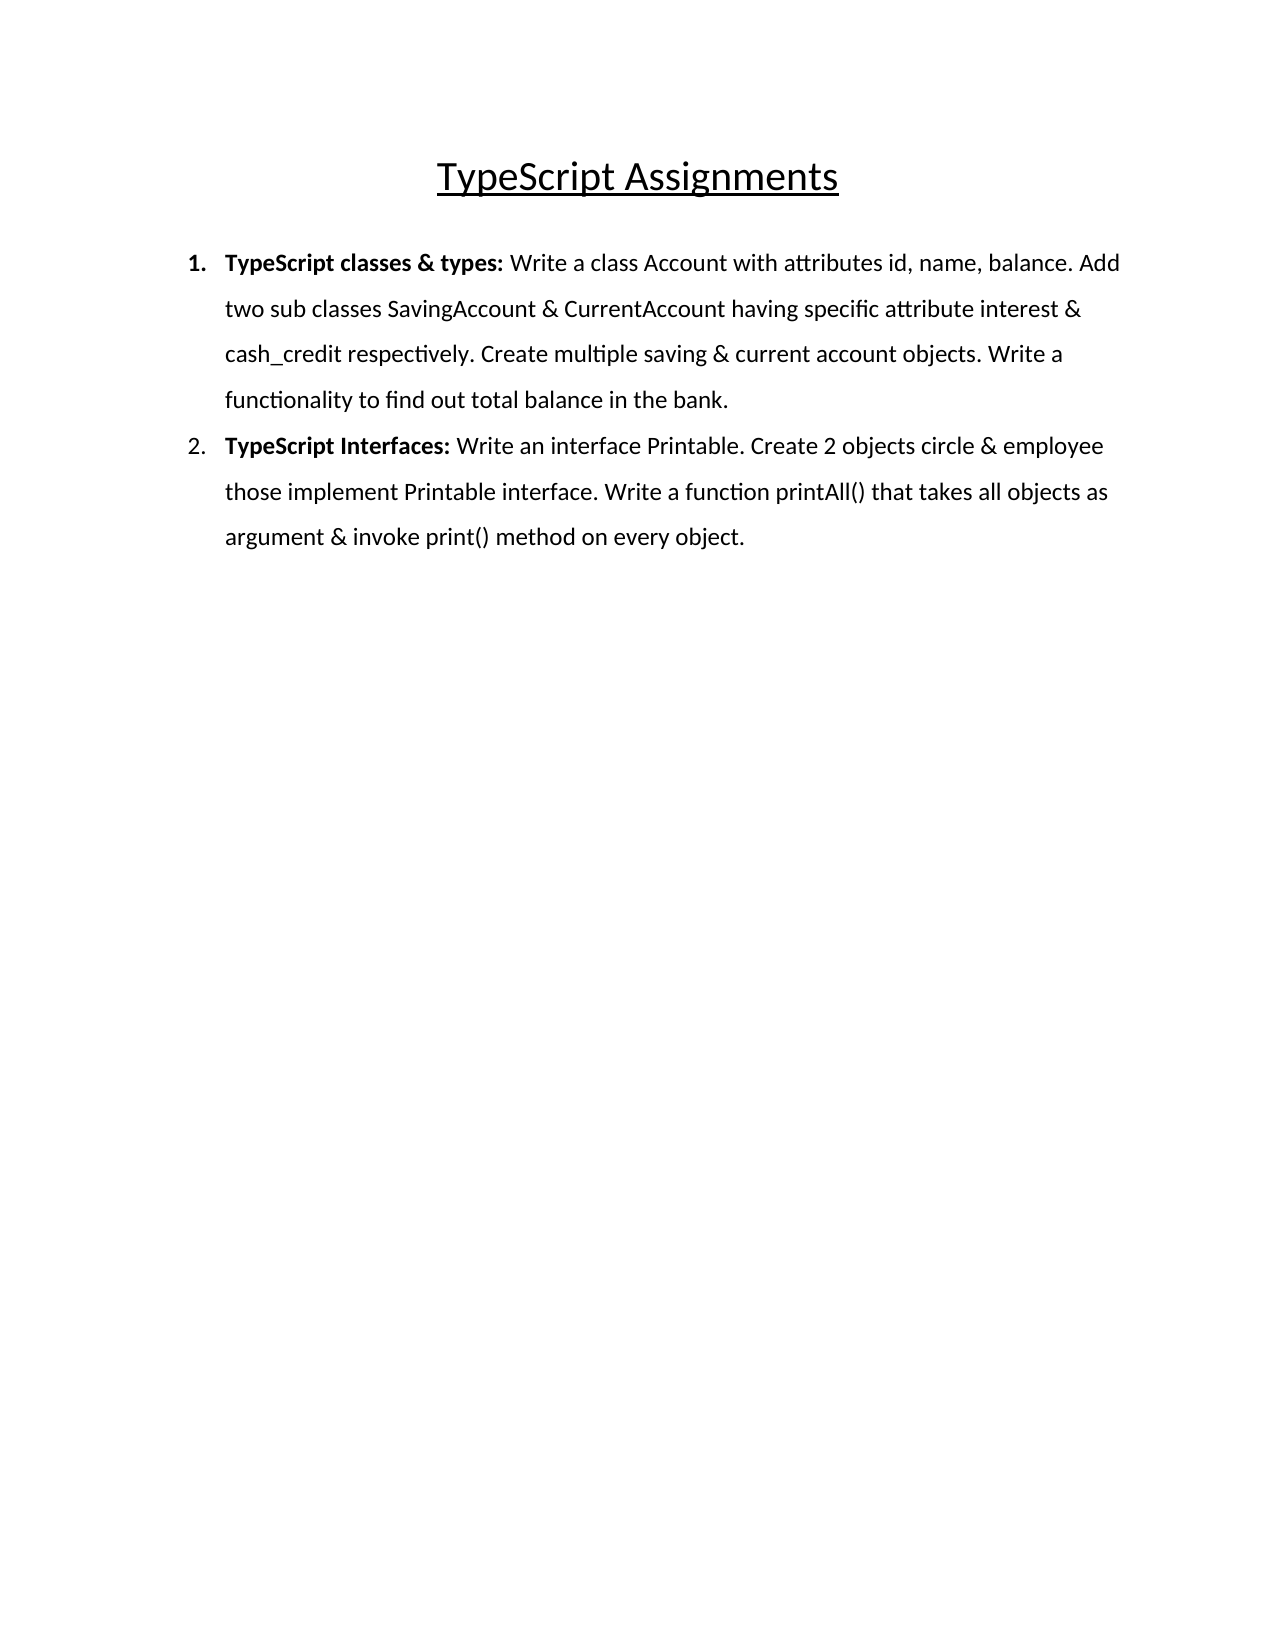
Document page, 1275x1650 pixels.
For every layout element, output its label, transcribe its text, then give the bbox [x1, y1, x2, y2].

text TypeScript Assignments [150, 150, 1125, 201]
list TypeScript classes & types: Write a class Account with attributes id, name, balance. Add two sub classes SavingAccount & CurrentAccount having specific attribute interest & cash_credit respectively. Create multiple saving & current account objects. Write a functionality to find out total balance in the bank. [187, 247, 1125, 415]
list TypeScript Interfaces: Write an interface Printable. Create 2 objects circle & employee those implement Printable interface. Write a function printAll() that takes all objects as argument & invoke print() method on every object. [187, 430, 1125, 552]
